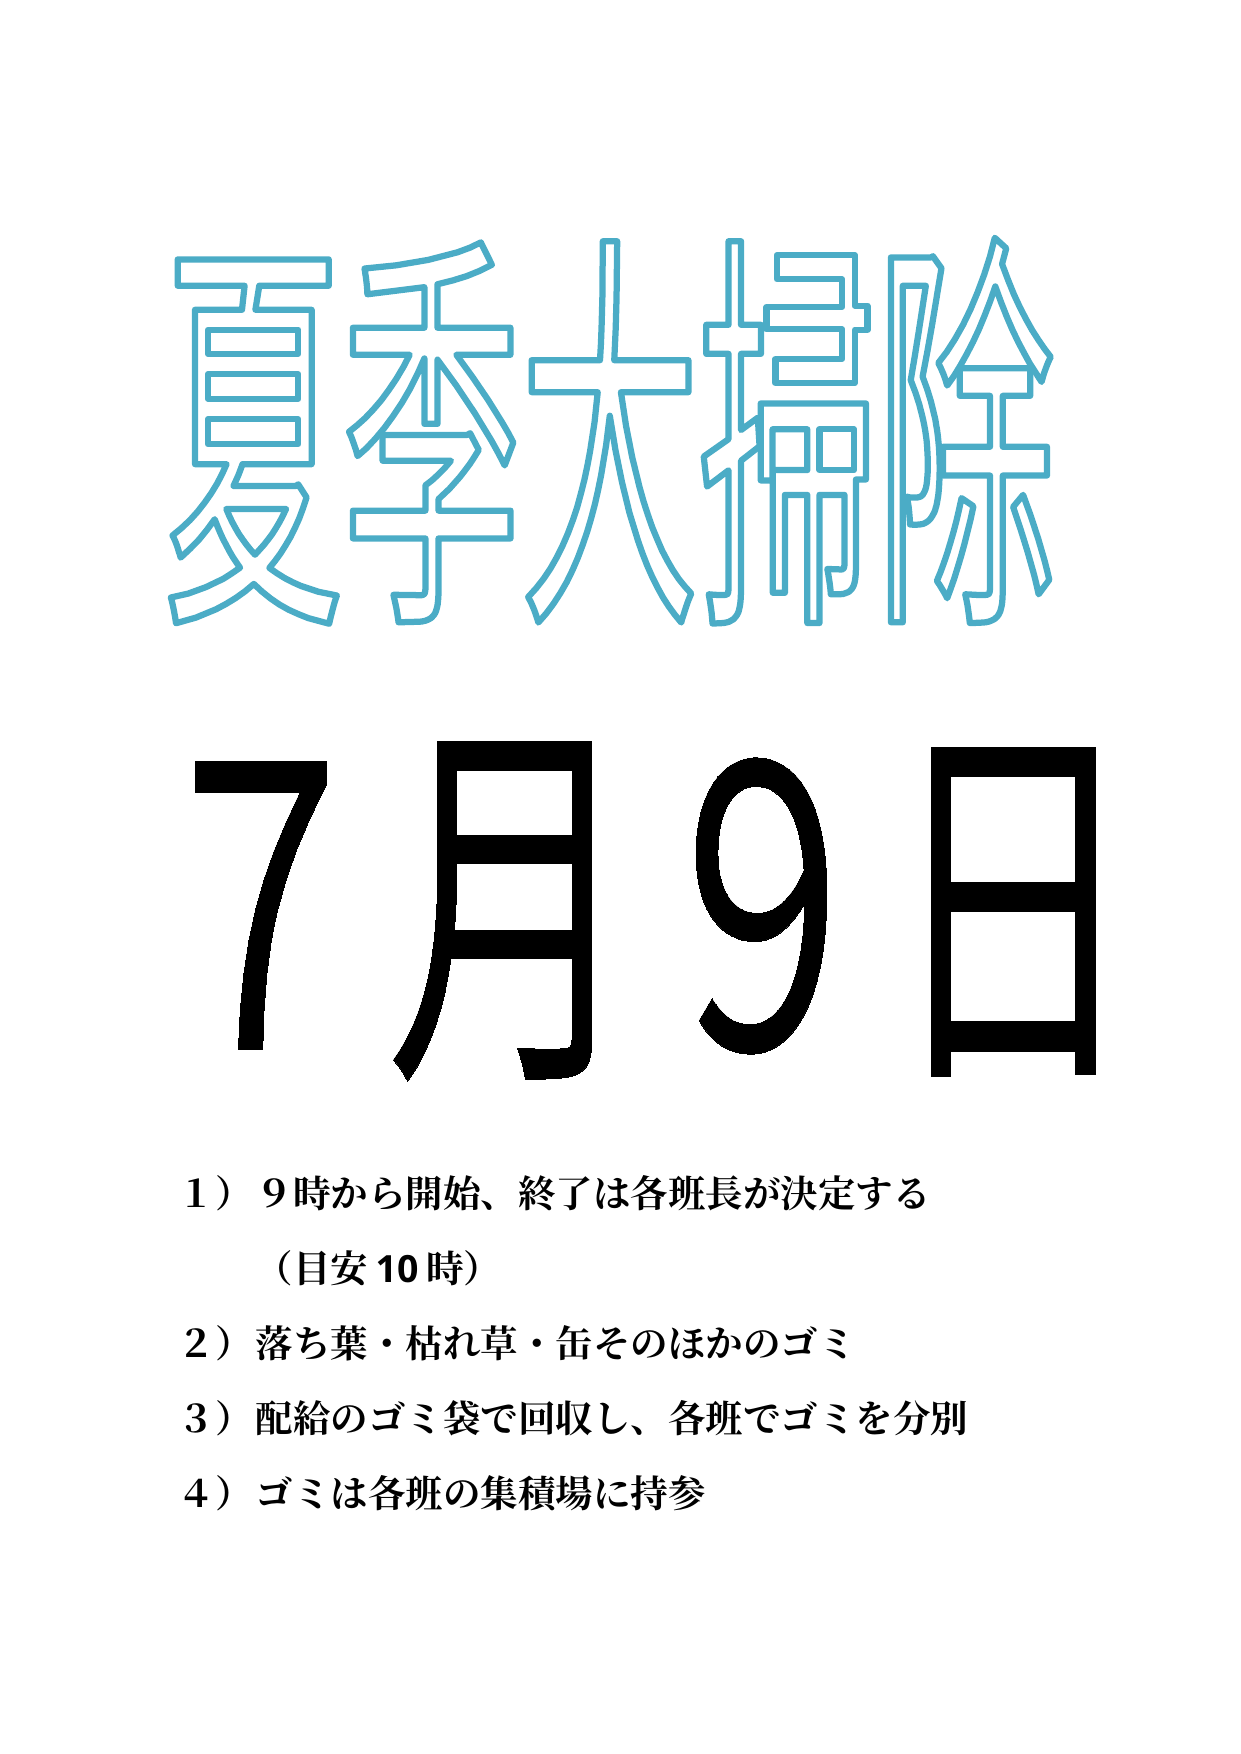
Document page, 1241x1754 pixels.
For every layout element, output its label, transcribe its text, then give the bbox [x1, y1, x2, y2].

list 配給のゴミ袋で回収し、各班でゴミを分別 [177, 1379, 1063, 1454]
list ゴミは各班の集積場に持参 [177, 1454, 1063, 1529]
list （目安10時） [255, 1229, 1063, 1304]
list ９時から開始、終了は各班長が決定する [177, 1154, 1063, 1229]
list 落ち葉・枯れ草・缶そのほかのゴミ [177, 1304, 1063, 1379]
